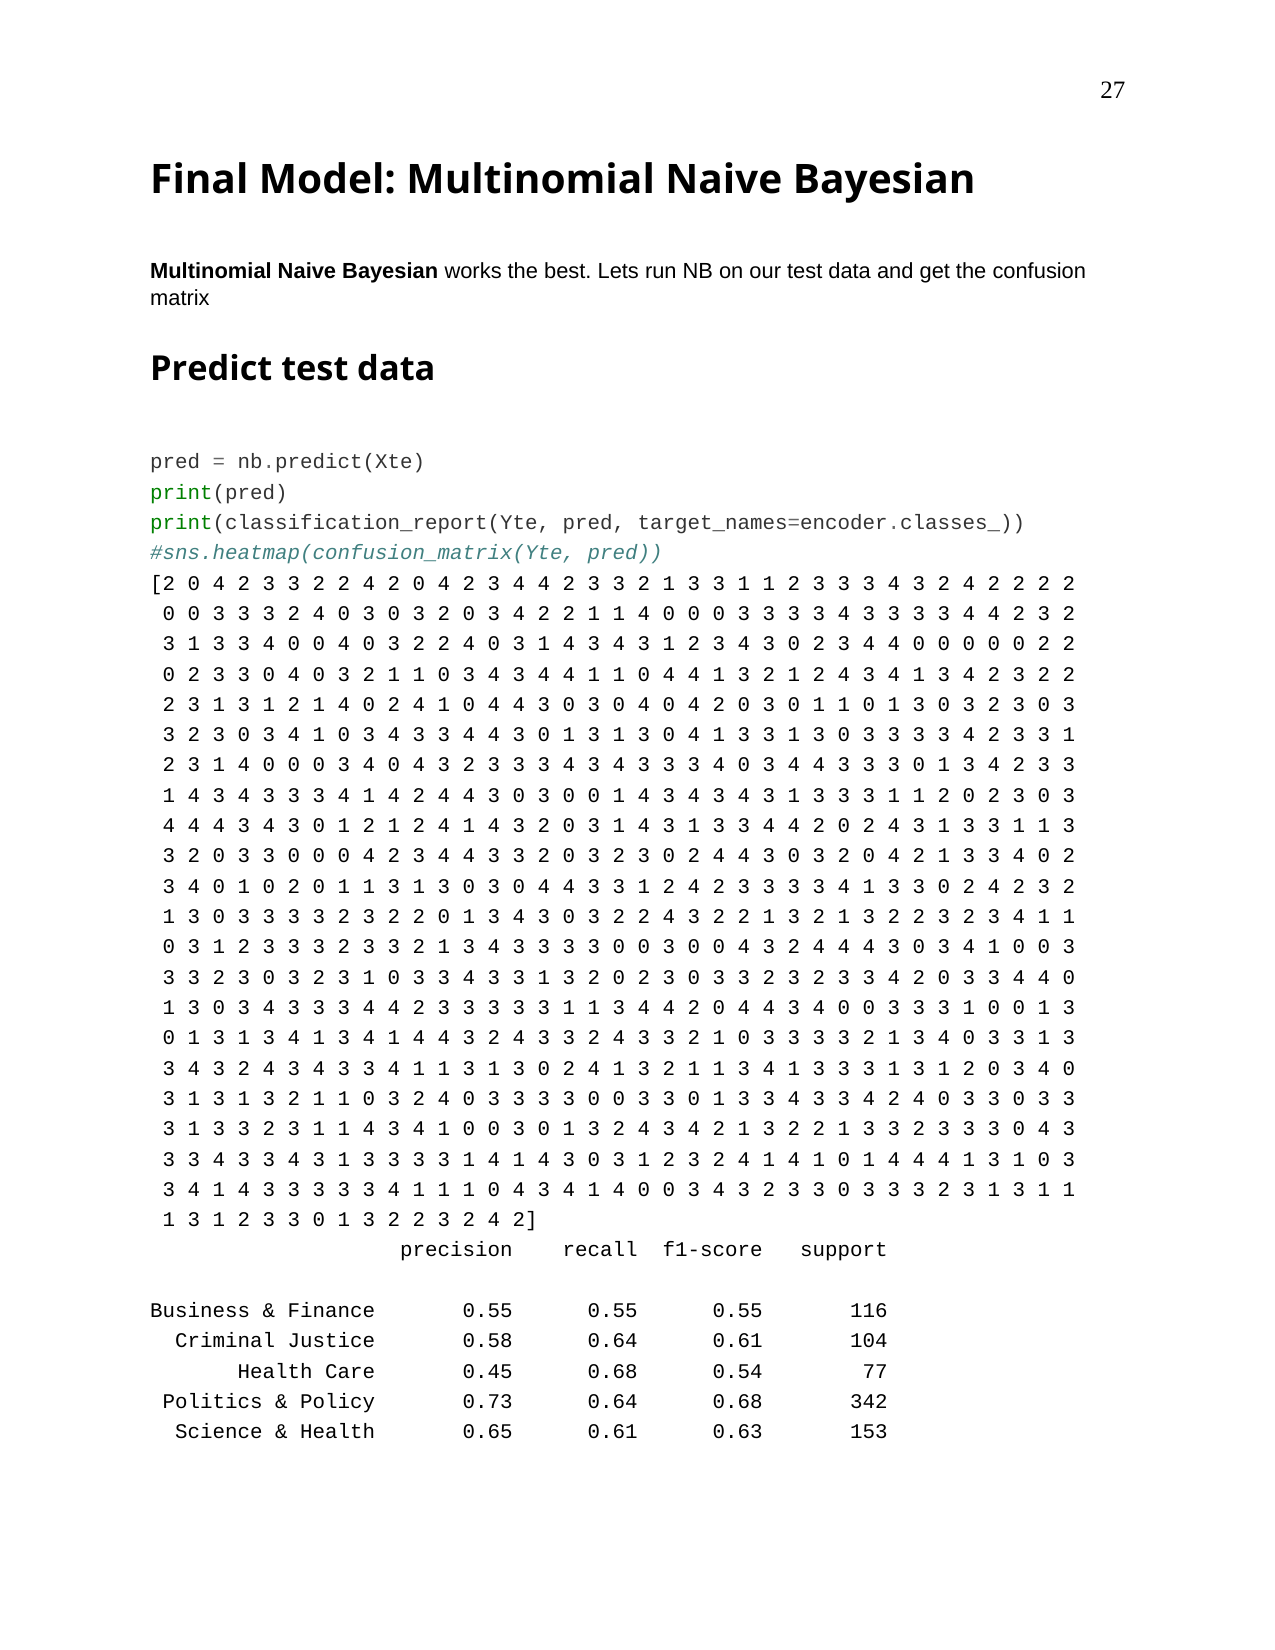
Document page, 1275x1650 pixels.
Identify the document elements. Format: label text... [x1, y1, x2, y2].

text 3 3 4 3 3 4 3 1 3 3 3 3 1 4 1 4 3 0 3 1 2 3 2 4 1 4 1 0 1 4 4 4 1 3 1 0 3 [150, 1142, 1125, 1172]
text 0 2 3 3 0 4 0 3 2 1 1 0 3 4 3 4 4 1 1 0 4 4 1 3 2 1 2 4 3 4 1 3 4 2 3 2 2 [150, 657, 1125, 687]
text 3 1 3 1 3 2 1 1 0 3 2 4 0 3 3 3 3 0 0 3 3 0 1 3 3 4 3 3 4 2 4 0 3 3 0 3 3 [150, 1081, 1125, 1112]
text print(pred) [150, 475, 1125, 505]
text 0 3 1 2 3 3 3 2 3 3 2 1 3 4 3 3 3 3 0 0 3 0 0 4 3 2 4 4 4 3 0 3 4 1 0 0 3 [150, 930, 1125, 960]
text Health Care 0.45 0.68 0.54 77 [150, 1354, 1125, 1384]
text precision recall f1-score support [150, 1233, 1125, 1263]
text 1 3 0 3 3 3 3 2 3 2 2 0 1 3 4 3 0 3 2 2 4 3 2 2 1 3 2 1 3 2 2 3 2 3 4 1 1 [150, 899, 1125, 930]
text 4 4 4 3 4 3 0 1 2 1 2 4 1 4 3 2 0 3 1 4 3 1 3 3 4 4 2 0 2 4 3 1 3 3 1 1 3 [150, 808, 1125, 839]
text 2 3 1 4 0 0 0 3 4 0 4 3 2 3 3 3 4 3 4 3 3 3 4 0 3 4 4 3 3 3 0 1 3 4 2 3 3 [150, 748, 1125, 778]
text Science & Health 0.65 0.61 0.63 153 [150, 1415, 1125, 1445]
subtitle Predict test data [150, 344, 1125, 391]
text 3 4 0 1 0 2 0 1 1 3 1 3 0 3 0 4 4 3 3 1 2 4 2 3 3 3 3 4 1 3 3 0 2 4 2 3 2 [150, 869, 1125, 899]
text 1 4 3 4 3 3 3 4 1 4 2 4 4 3 0 3 0 0 1 4 3 4 3 4 3 1 3 3 3 1 1 2 0 2 3 0 3 [150, 778, 1125, 808]
text Politics & Policy 0.73 0.64 0.68 342 [150, 1384, 1125, 1415]
text Business & Finance 0.55 0.55 0.55 116 [150, 1293, 1125, 1324]
text 3 2 0 3 3 0 0 0 4 2 3 4 4 3 3 2 0 3 2 3 0 2 4 4 3 0 3 2 0 4 2 1 3 3 4 0 2 [150, 839, 1125, 869]
text #sns.heatmap(confusion_matrix(Yte, pred)) [150, 536, 1125, 566]
text 3 4 3 2 4 3 4 3 3 4 1 1 3 1 3 0 2 4 1 3 2 1 1 3 4 1 3 3 3 1 3 1 2 0 3 4 0 [150, 1051, 1125, 1081]
text [2 0 4 2 3 3 2 2 4 2 0 4 2 3 4 4 2 3 3 2 1 3 3 1 1 2 3 3 3 4 3 2 4 2 2 2 2 [150, 566, 1125, 596]
text 1 3 1 2 3 3 0 1 3 2 2 3 2 4 2] [150, 1202, 1125, 1233]
text 3 3 2 3 0 3 2 3 1 0 3 3 4 3 3 1 3 2 0 2 3 0 3 3 2 3 2 3 3 4 2 0 3 3 4 4 0 [150, 960, 1125, 990]
text 3 1 3 3 4 0 0 4 0 3 2 2 4 0 3 1 4 3 4 3 1 2 3 4 3 0 2 3 4 4 0 0 0 0 0 2 2 [150, 627, 1125, 657]
text 3 2 3 0 3 4 1 0 3 4 3 3 4 4 3 0 1 3 1 3 0 4 1 3 3 1 3 0 3 3 3 3 4 2 3 3 1 [150, 717, 1125, 748]
text 3 4 1 4 3 3 3 3 3 4 1 1 1 0 4 3 4 1 4 0 0 3 4 3 2 3 3 0 3 3 3 2 3 1 3 1 1 [150, 1172, 1125, 1202]
text 0 1 3 1 3 4 1 3 4 1 4 4 3 2 4 3 3 2 4 3 3 2 1 0 3 3 3 3 2 1 3 4 0 3 3 1 3 [150, 1021, 1125, 1051]
text Multinomial Naive Bayesian works the best. Lets run NB on our test data and get the confusion matrix [150, 258, 1125, 310]
text 0 0 3 3 3 2 4 0 3 0 3 2 0 3 4 2 2 1 1 4 0 0 0 3 3 3 3 4 3 3 3 3 4 4 2 3 2 [150, 596, 1125, 627]
text 3 1 3 3 2 3 1 1 4 3 4 1 0 0 3 0 1 3 2 4 3 4 2 1 3 2 2 1 3 3 2 3 3 3 0 4 3 [150, 1112, 1125, 1142]
text 1 3 0 3 4 3 3 3 4 4 2 3 3 3 3 3 1 1 3 4 4 2 0 4 4 3 4 0 0 3 3 3 1 0 0 1 3 [150, 990, 1125, 1021]
text pred = nb.predict(Xte) [150, 445, 1125, 475]
text print(classification_report(Yte, pred, target_names=encoder.classes_)) [150, 505, 1125, 536]
text Criminal Justice 0.58 0.64 0.61 104 [150, 1324, 1125, 1354]
subtitle Final Model: Multinomial Naive Bayesian [150, 150, 1125, 205]
text 2 3 1 3 1 2 1 4 0 2 4 1 0 4 4 3 0 3 0 4 0 4 2 0 3 0 1 1 0 1 3 0 3 2 3 0 3 [150, 687, 1125, 717]
